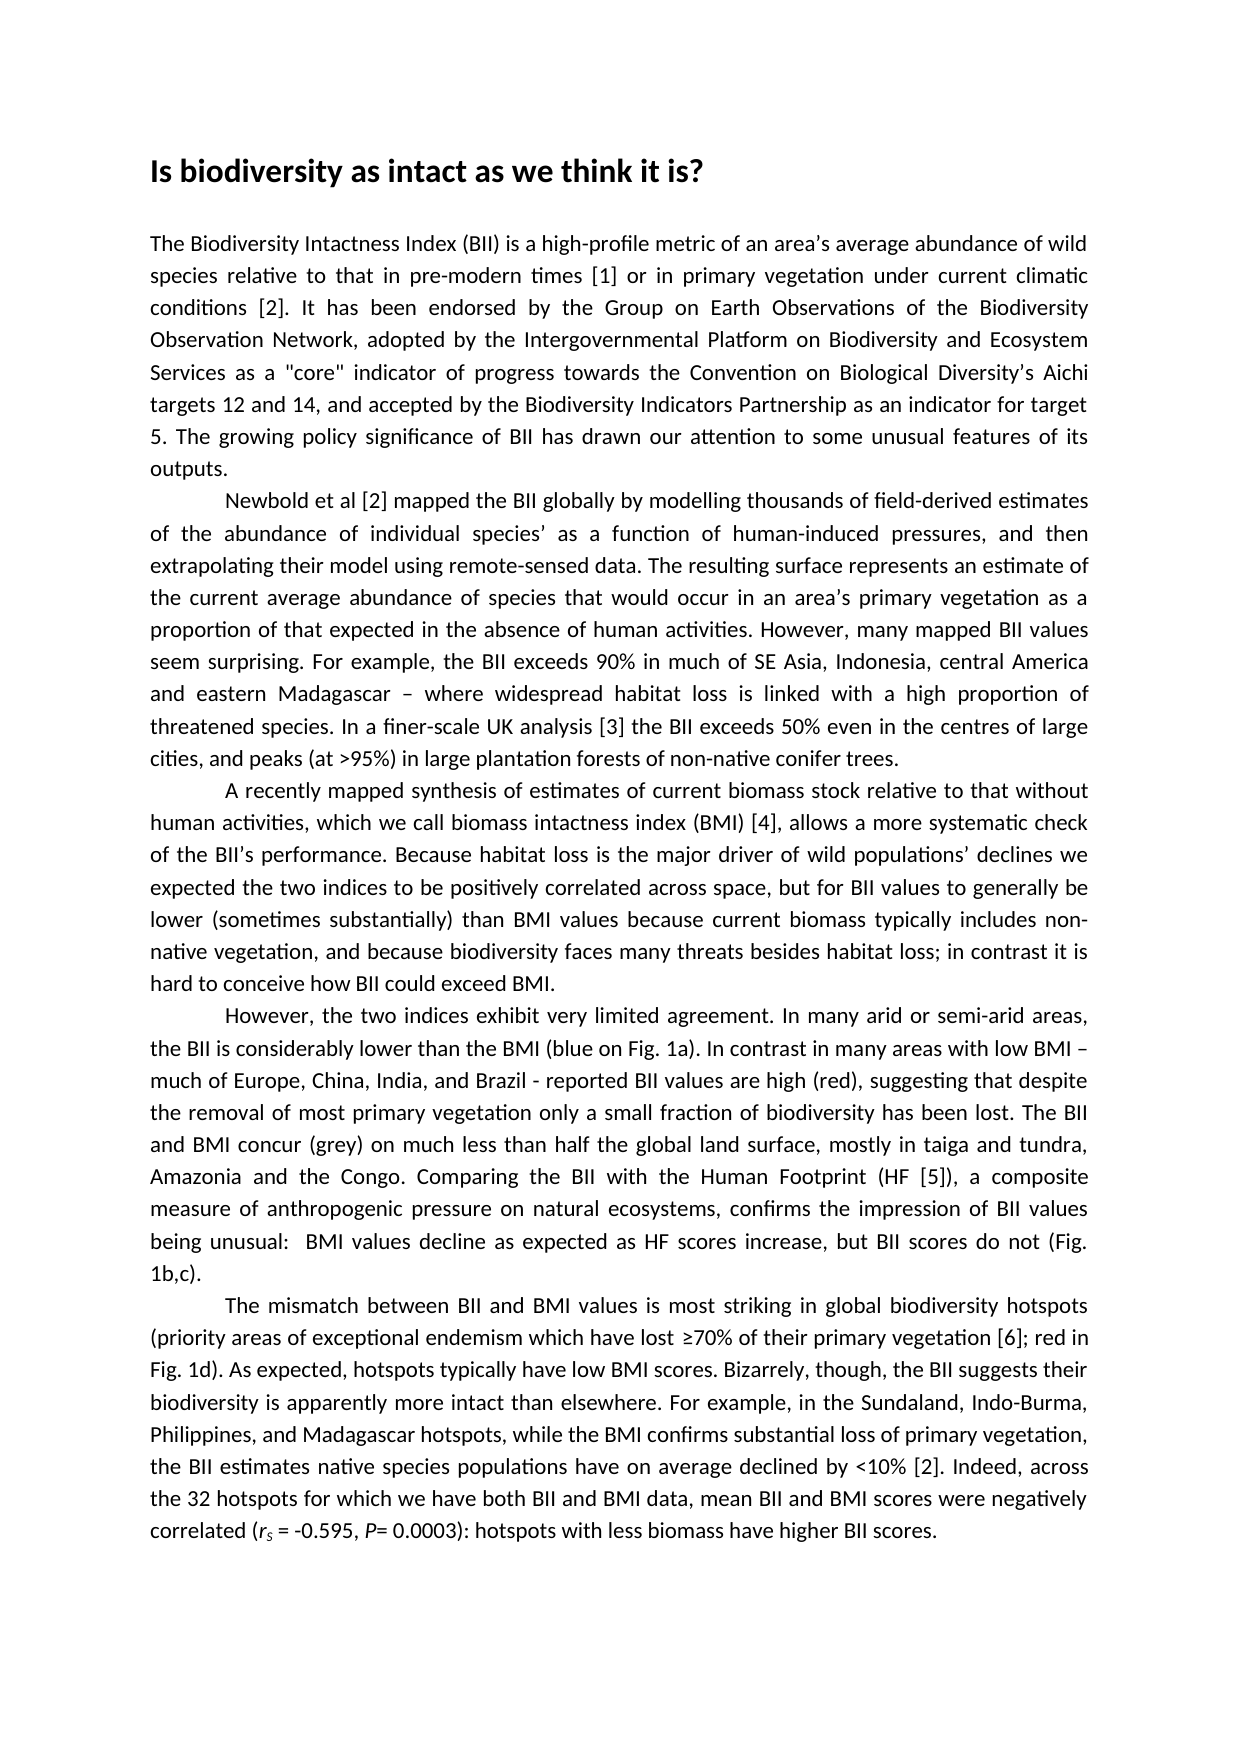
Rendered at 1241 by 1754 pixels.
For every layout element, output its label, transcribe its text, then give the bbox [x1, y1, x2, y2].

text A recently mapped synthesis of estimates of current biomass stock relative to that without human activities, which we call biomass intactness index (BMI) [4], allows a more systematic check of the BII’s performance. Because habitat loss is the major driver of wild populations’ declines we expected the two indices to be positively correlated across space, but for BII values to generally be lower (sometimes substantially) than BMI values because current biomass typically includes non-native vegetation, and because biodiversity faces many threats besides habitat loss; in contrast it is hard to conceive how BII could exceed BMI. [150, 776, 1090, 997]
text The Biodiversity Intactness Index (BII) is a high-profile metric of an area’s average abundance of wild species relative to that in pre-modern times [1] or in primary vegetation under current climatic conditions [2]. It has been endorsed by the Group on Earth Observations of the Biodiversity Observation Network, adopted by the Intergovernmental Platform on Biodiversity and Ecosystem Services as a "core" indicator of progress towards the Convention on Biological Diversity’s Aichi targets 12 and 14, and accepted by the Biodiversity Indicators Partnership as an indicator for target 5. The growing policy significance of BII has drawn our attention to some unusual features of its outputs. [150, 229, 1090, 482]
text However, the two indices exhibit very limited agreement. In many arid or semi-arid areas, the BII is considerably lower than the BMI (blue on Fig. 1a). In contrast in many areas with low BMI – much of Europe, China, India, and Brazil - reported BII values are high (red), suggesting that despite the removal of most primary vegetation only a small fraction of biodiversity has been lost. The BII and BMI concur (grey) on much less than half the global land surface, mostly in taiga and tundra, Amazonia and the Congo. Comparing the BII with the Human Footprint (HF [5]), a composite measure of anthropogenic pressure on natural ecosystems, confirms the impression of BII values being unusual: BMI values decline as expected as HF scores increase, but BII scores do not (Fig. 1b,c). [150, 1001, 1090, 1287]
text Newbold et al [2] mapped the BII globally by modelling thousands of field-derived estimates of the abundance of individual species’ as a function of human-induced pressures, and then extrapolating their model using remote-sensed data. The resulting surface represents an estimate of the current average abundance of species that would occur in an area’s primary vegetation as a proportion of that expected in the absence of human activities. However, many mapped BII values seem surprising. For example, the BII exceeds 90% in much of SE Asia, Indonesia, central America and eastern Madagascar – where widespread habitat loss is linked with a high proportion of threatened species. In a finer-scale UK analysis [3] the BII exceeds 50% even in the centres of large cities, and peaks (at >95%) in large plantation forests of non-native conifer trees. [150, 486, 1090, 772]
text The mismatch between BII and BMI values is most striking in global biodiversity hotspots (priority areas of exceptional endemism which have lost ≥70% of their primary vegetation [6]; red in Fig. 1d). As expected, hotspots typically have low BMI scores. Bizarrely, though, the BII suggests their biodiversity is apparently more intact than elsewhere. For example, in the Sundaland, Indo-Burma, Philippines, and Madagascar hotspots, while the BMI confirms substantial loss of primary vegetation, the BII estimates native species populations have on average declined by <10% [2]. Indeed, across the 32 hotspots for which we have both BII and BMI data, mean BII and BMI scores were negatively correlated (rS = -0.595, P= 0.0003): hotspots with less biomass have higher BII scores. [150, 1291, 1090, 1544]
text Is biodiversity as intact as we think it is? [150, 150, 1090, 191]
